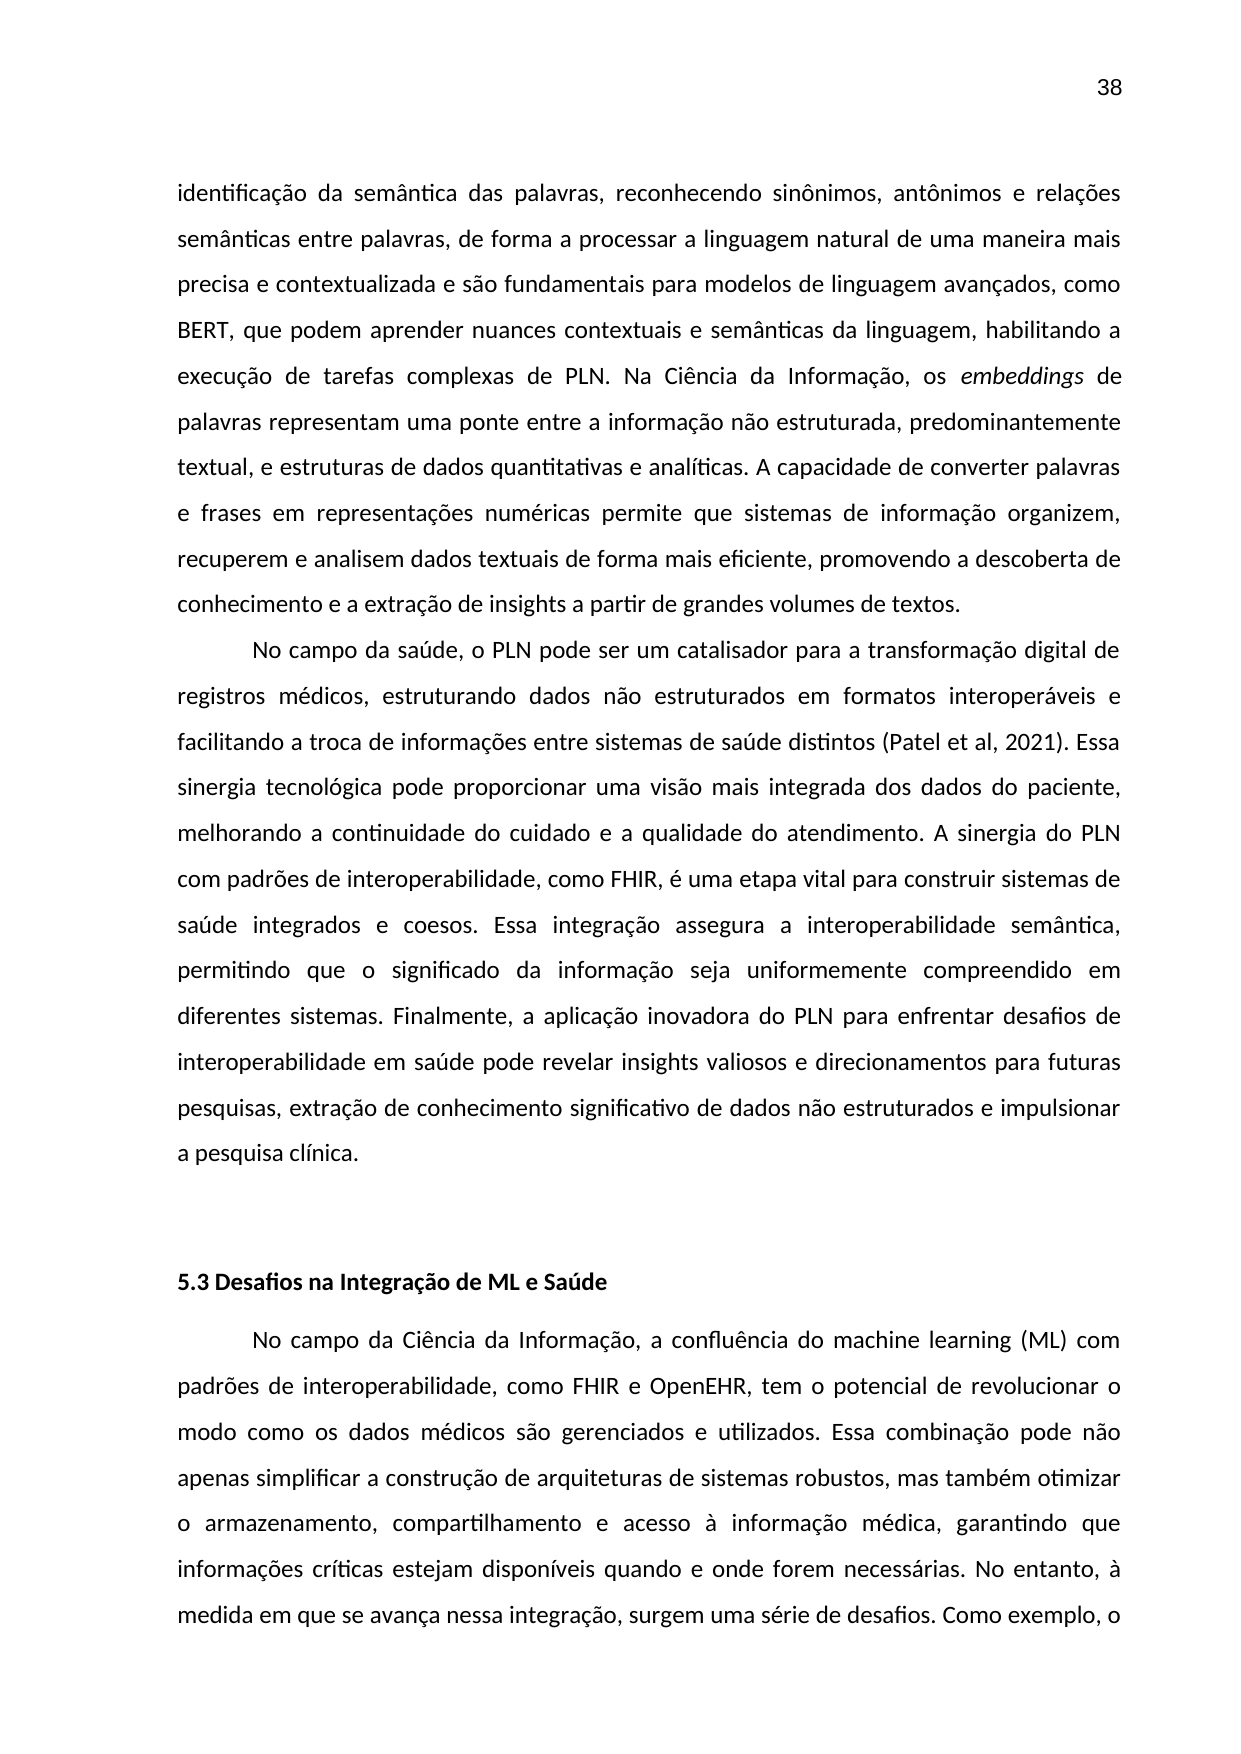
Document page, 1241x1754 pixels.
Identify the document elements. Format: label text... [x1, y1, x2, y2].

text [177, 177, 1122, 619]
text No campo da saúde, o PLN pode ser um catalisador para a transformação digital de registros médicos, estruturando dados não estruturados em formatos interoperáveis e facilitando a troca de informações entre sistemas de saúde distintos (Patel et al, 2021). Essa sinergia tecnológica pode proporcionar uma visão mais integrada dos dados do paciente, melhorando a continuidade do cuidado e a qualidade do atendimento. A sinergia do PLN com padrões de interoperabilidade, como FHIR, é uma etapa vital para construir sistemas de saúde integrados e coesos. Essa integração assegura a interoperabilidade semântica, permitindo que o significado da informação seja uniformemente compreendido em diferentes sistemas. Finalmente, a aplicação inovadora do PLN para enfrentar desafios de interoperabilidade em saúde pode revelar insights valiosos e direcionamentos para futuras pesquisas, extração de conhecimento significativo de dados não estruturados e impulsionar a pesquisa clínica. [177, 634, 1122, 1168]
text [177, 1324, 1122, 1629]
subtitle 5.3 Desafios na Integração de ML e Saúde [177, 1266, 1122, 1297]
